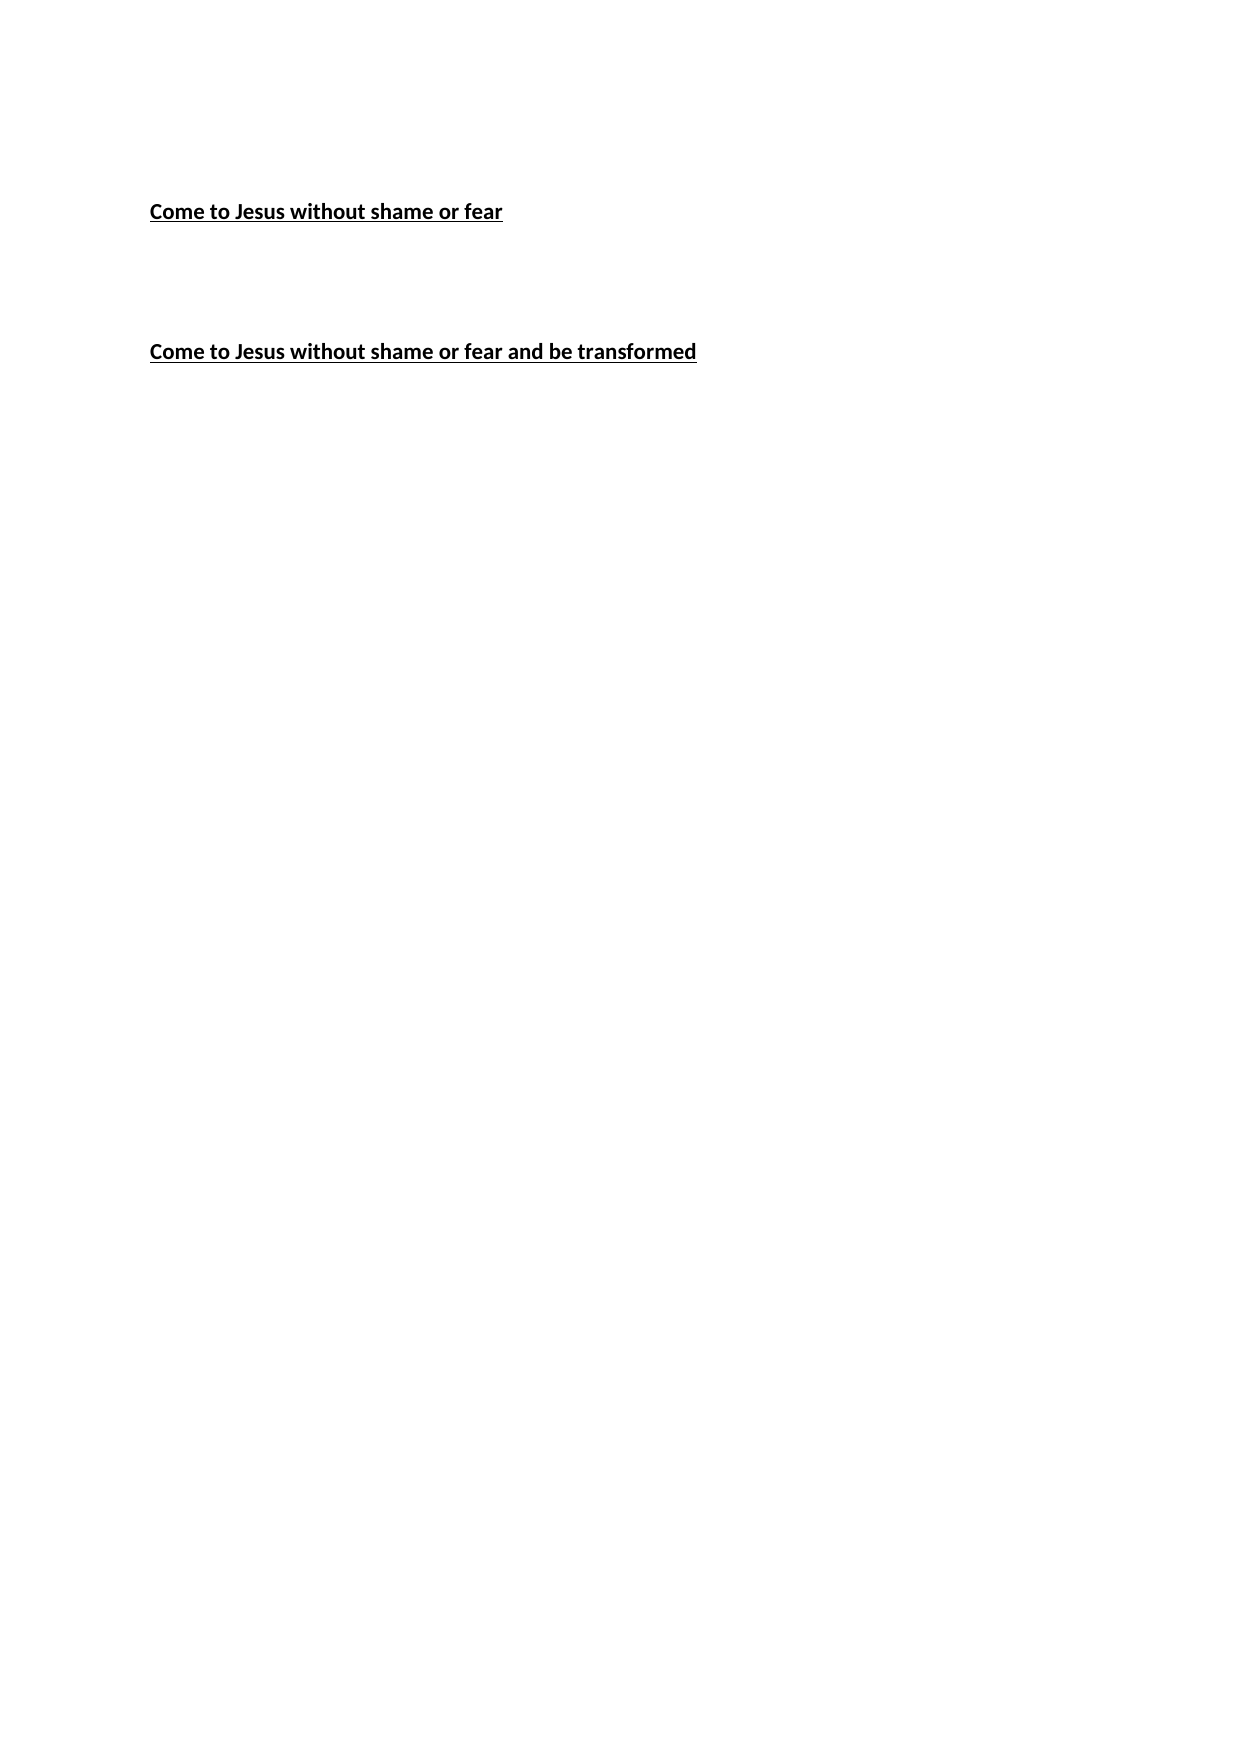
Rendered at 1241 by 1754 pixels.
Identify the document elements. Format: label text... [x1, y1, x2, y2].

text Come to Jesus without shame or fear [150, 197, 1090, 225]
text Come to Jesus without shame or fear and be transformed [150, 337, 1090, 366]
